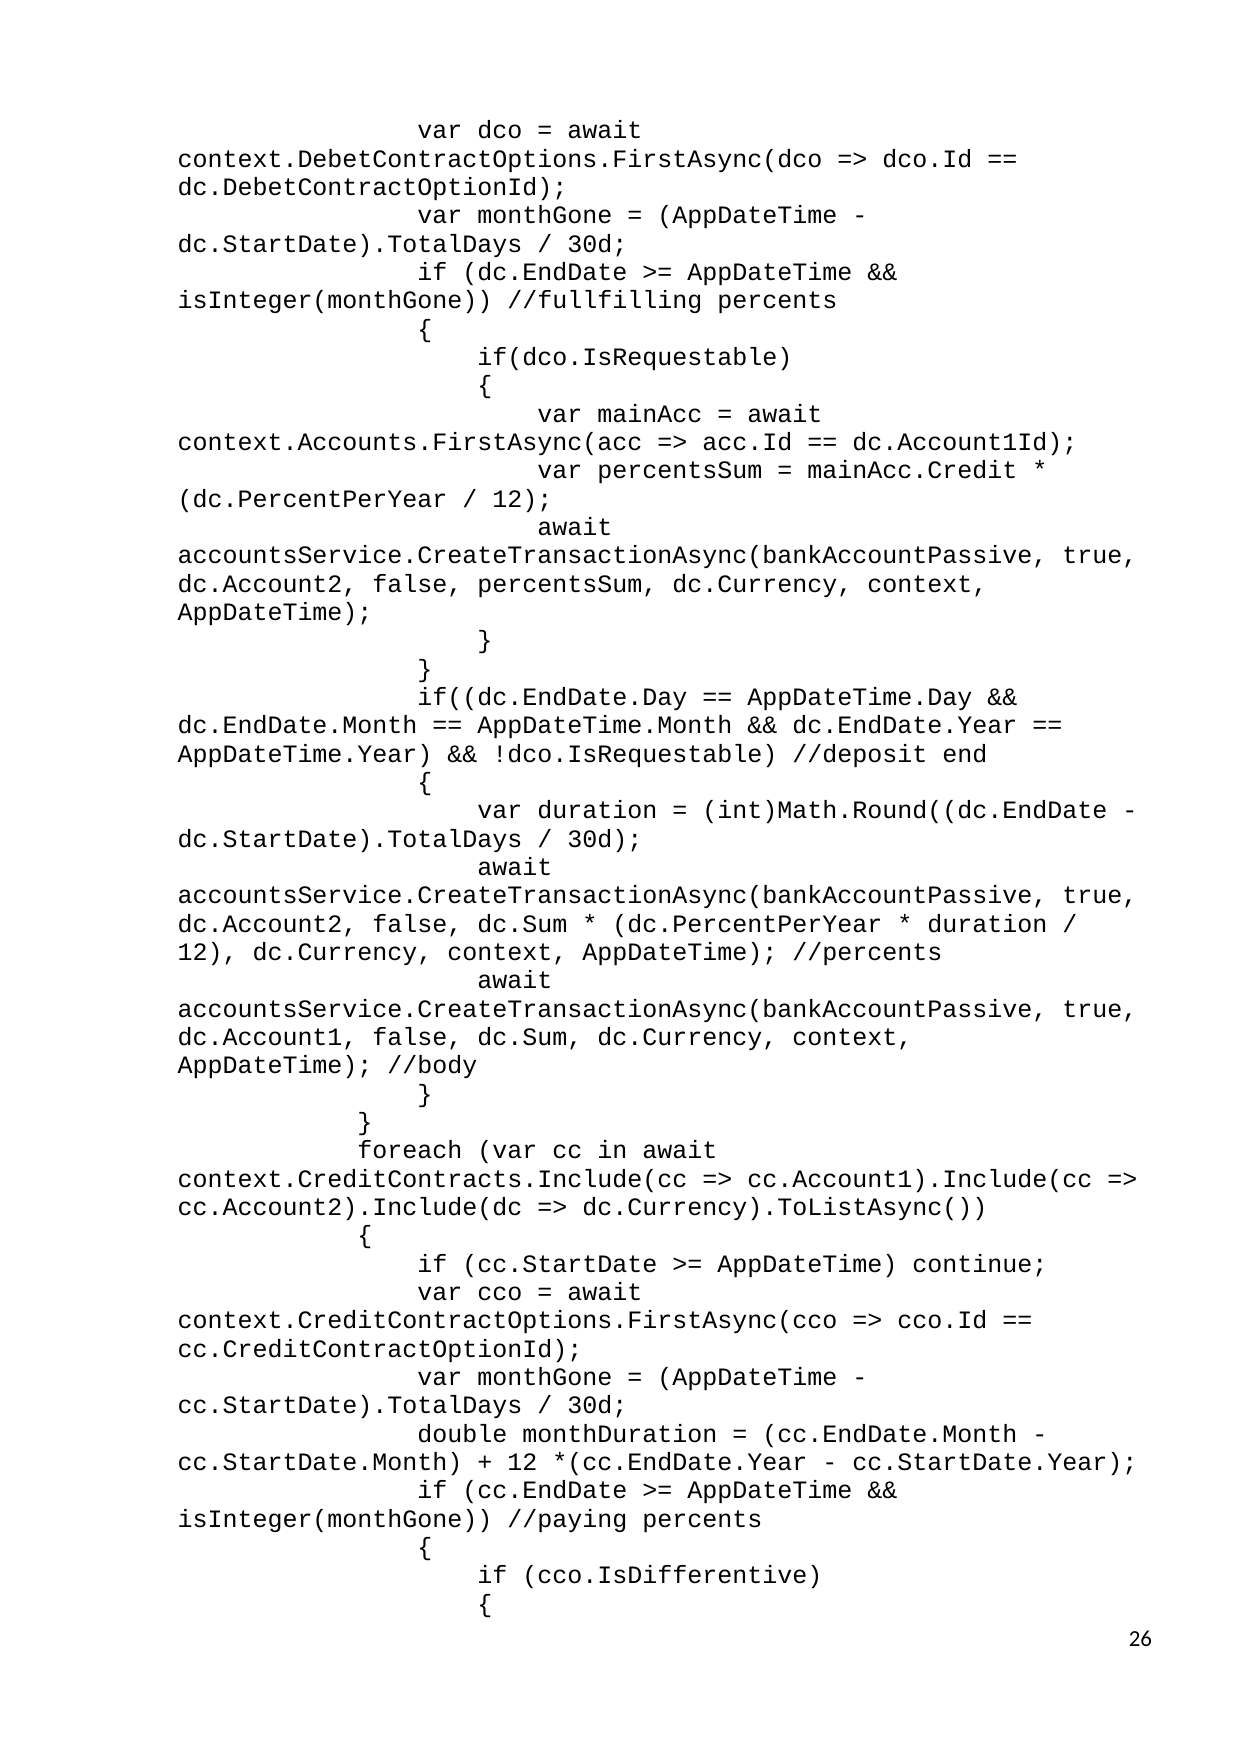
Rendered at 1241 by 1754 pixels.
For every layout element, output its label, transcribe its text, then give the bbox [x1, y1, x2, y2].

text } [177, 628, 1152, 656]
text } [177, 1110, 1152, 1138]
text if (cco.IsDifferentive) [177, 1563, 1152, 1591]
text { [177, 316, 1152, 345]
text { [177, 1223, 1152, 1251]
text { [177, 373, 1152, 401]
text await accountsService.CreateTransactionAsync(bankAccountPassive, true, dc.Account2, false, dc.Sum * (dc.PercentPerYear * duration / 12), dc.Currency, context, AppDateTime); //percents [177, 855, 1152, 968]
text var cco = await context.CreditContractOptions.FirstAsync(cco => cco.Id == cc.CreditContractOptionId); [177, 1280, 1152, 1365]
text { [177, 770, 1152, 798]
text double monthDuration = (cc.EndDate.Month - cc.StartDate.Month) + 12 *(cc.EndDate.Year - cc.StartDate.Year); [177, 1421, 1152, 1478]
text var dco = await context.DebetContractOptions.FirstAsync(dco => dco.Id == dc.DebetContractOptionId); [177, 118, 1152, 203]
text if (cc.StartDate >= AppDateTime) continue; [177, 1251, 1152, 1280]
text var duration = (int)Math.Round((dc.EndDate - dc.StartDate).TotalDays / 30d); [177, 798, 1152, 855]
text foreach (var cc in await context.CreditContracts.Include(cc => cc.Account1).Include(cc => cc.Account2).Include(dc => dc.Currency).ToListAsync()) [177, 1138, 1152, 1223]
text await accountsService.CreateTransactionAsync(bankAccountPassive, true, dc.Account1, false, dc.Sum, dc.Currency, context, AppDateTime); //body [177, 968, 1152, 1081]
text var mainAcc = await context.Accounts.FirstAsync(acc => acc.Id == dc.Account1Id); [177, 401, 1152, 458]
text var monthGone = (AppDateTime - cc.StartDate).TotalDays / 30d; [177, 1365, 1152, 1421]
text if (cc.EndDate >= AppDateTime && isInteger(monthGone)) //paying percents [177, 1478, 1152, 1535]
text if(dco.IsRequestable) [177, 345, 1152, 373]
text if((dc.EndDate.Day == AppDateTime.Day && dc.EndDate.Month == AppDateTime.Month && dc.EndDate.Year == AppDateTime.Year) && !dco.IsRequestable) //deposit end [177, 685, 1152, 770]
text } [177, 656, 1152, 685]
text { [177, 1591, 1152, 1620]
text await accountsService.CreateTransactionAsync(bankAccountPassive, true, dc.Account2, false, percentsSum, dc.Currency, context, AppDateTime); [177, 515, 1152, 628]
text var percentsSum = mainAcc.Credit * (dc.PercentPerYear / 12); [177, 458, 1152, 515]
text { [177, 1535, 1152, 1563]
text var monthGone = (AppDateTime - dc.StartDate).TotalDays / 30d; [177, 203, 1152, 260]
text } [177, 1081, 1152, 1110]
text if (dc.EndDate >= AppDateTime && isInteger(monthGone)) //fullfilling percents [177, 260, 1152, 316]
